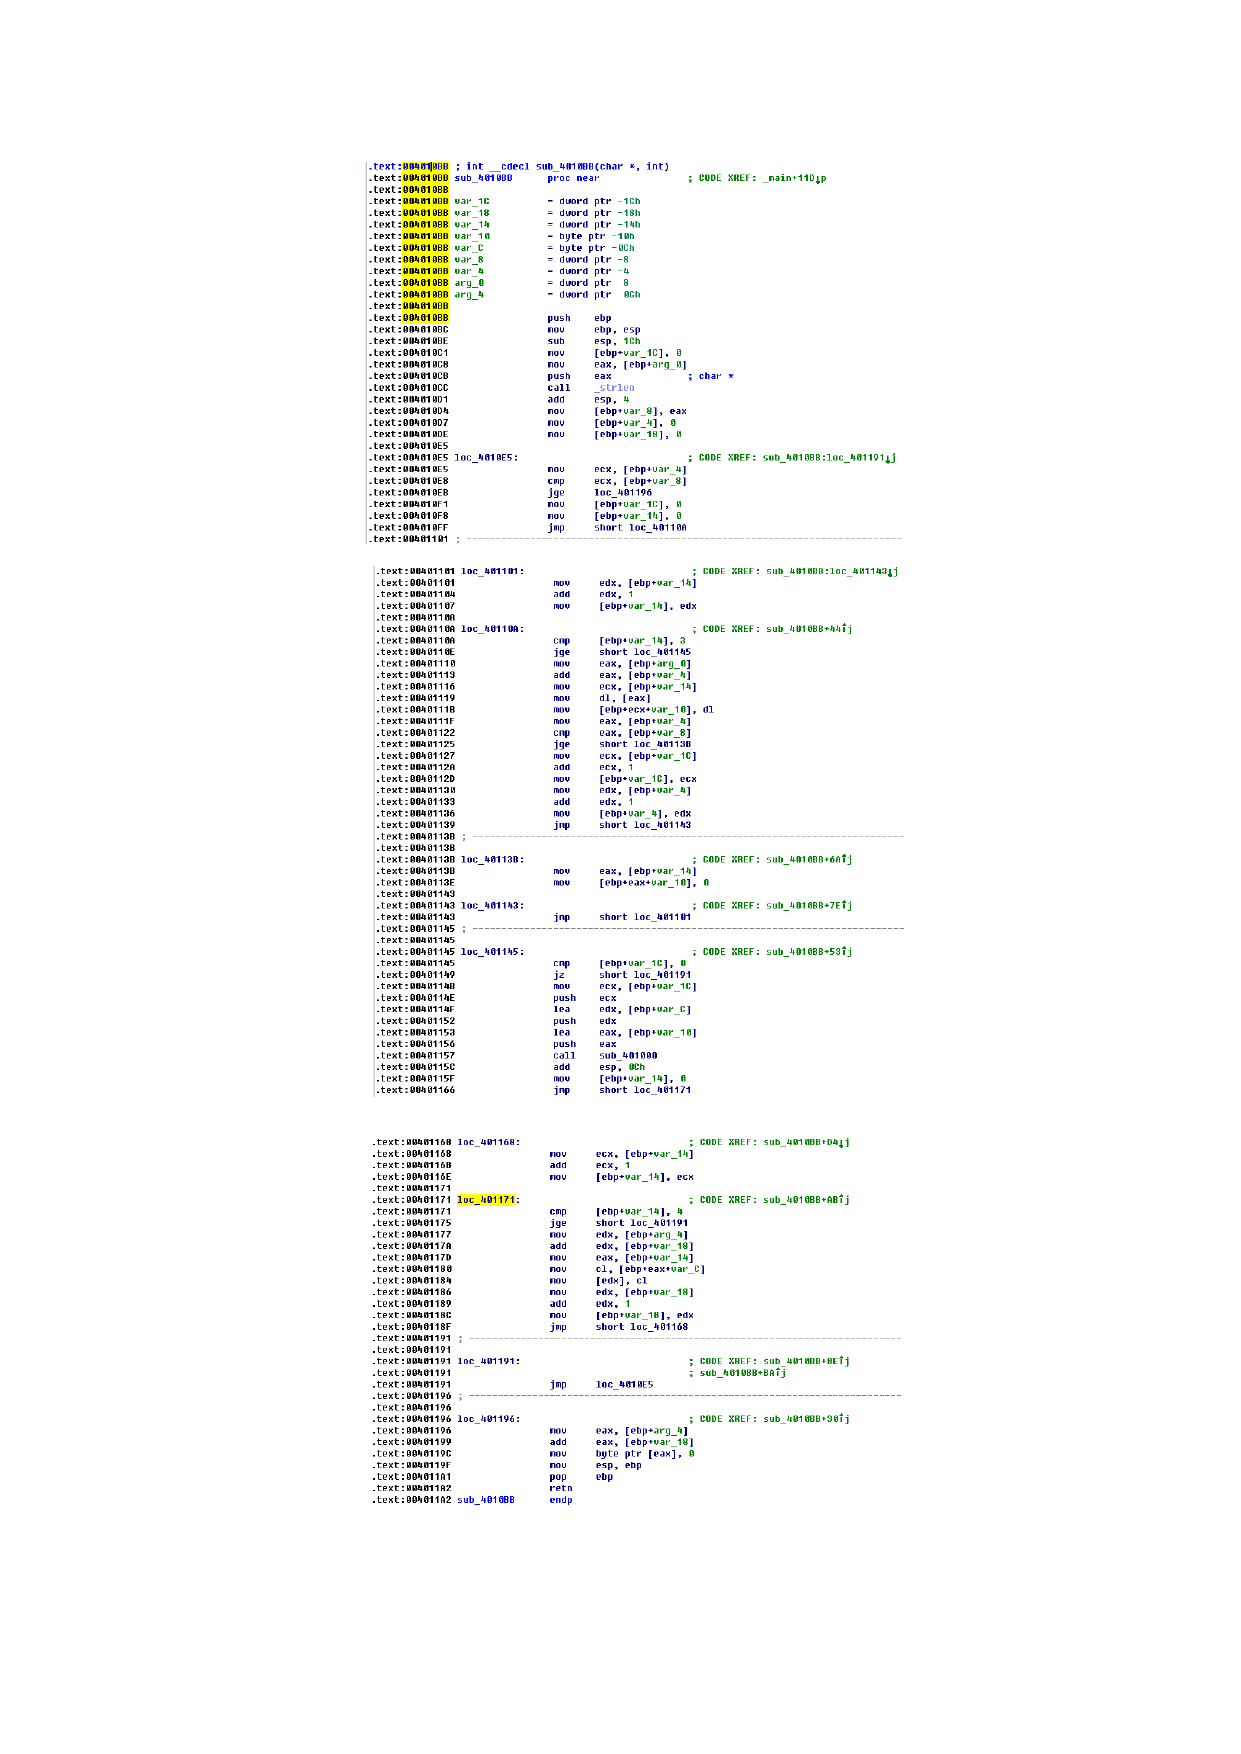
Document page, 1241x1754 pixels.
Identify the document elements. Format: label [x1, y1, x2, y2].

picture [364, 162, 920, 544]
picture [372, 566, 912, 1097]
picture [371, 1134, 913, 1506]
